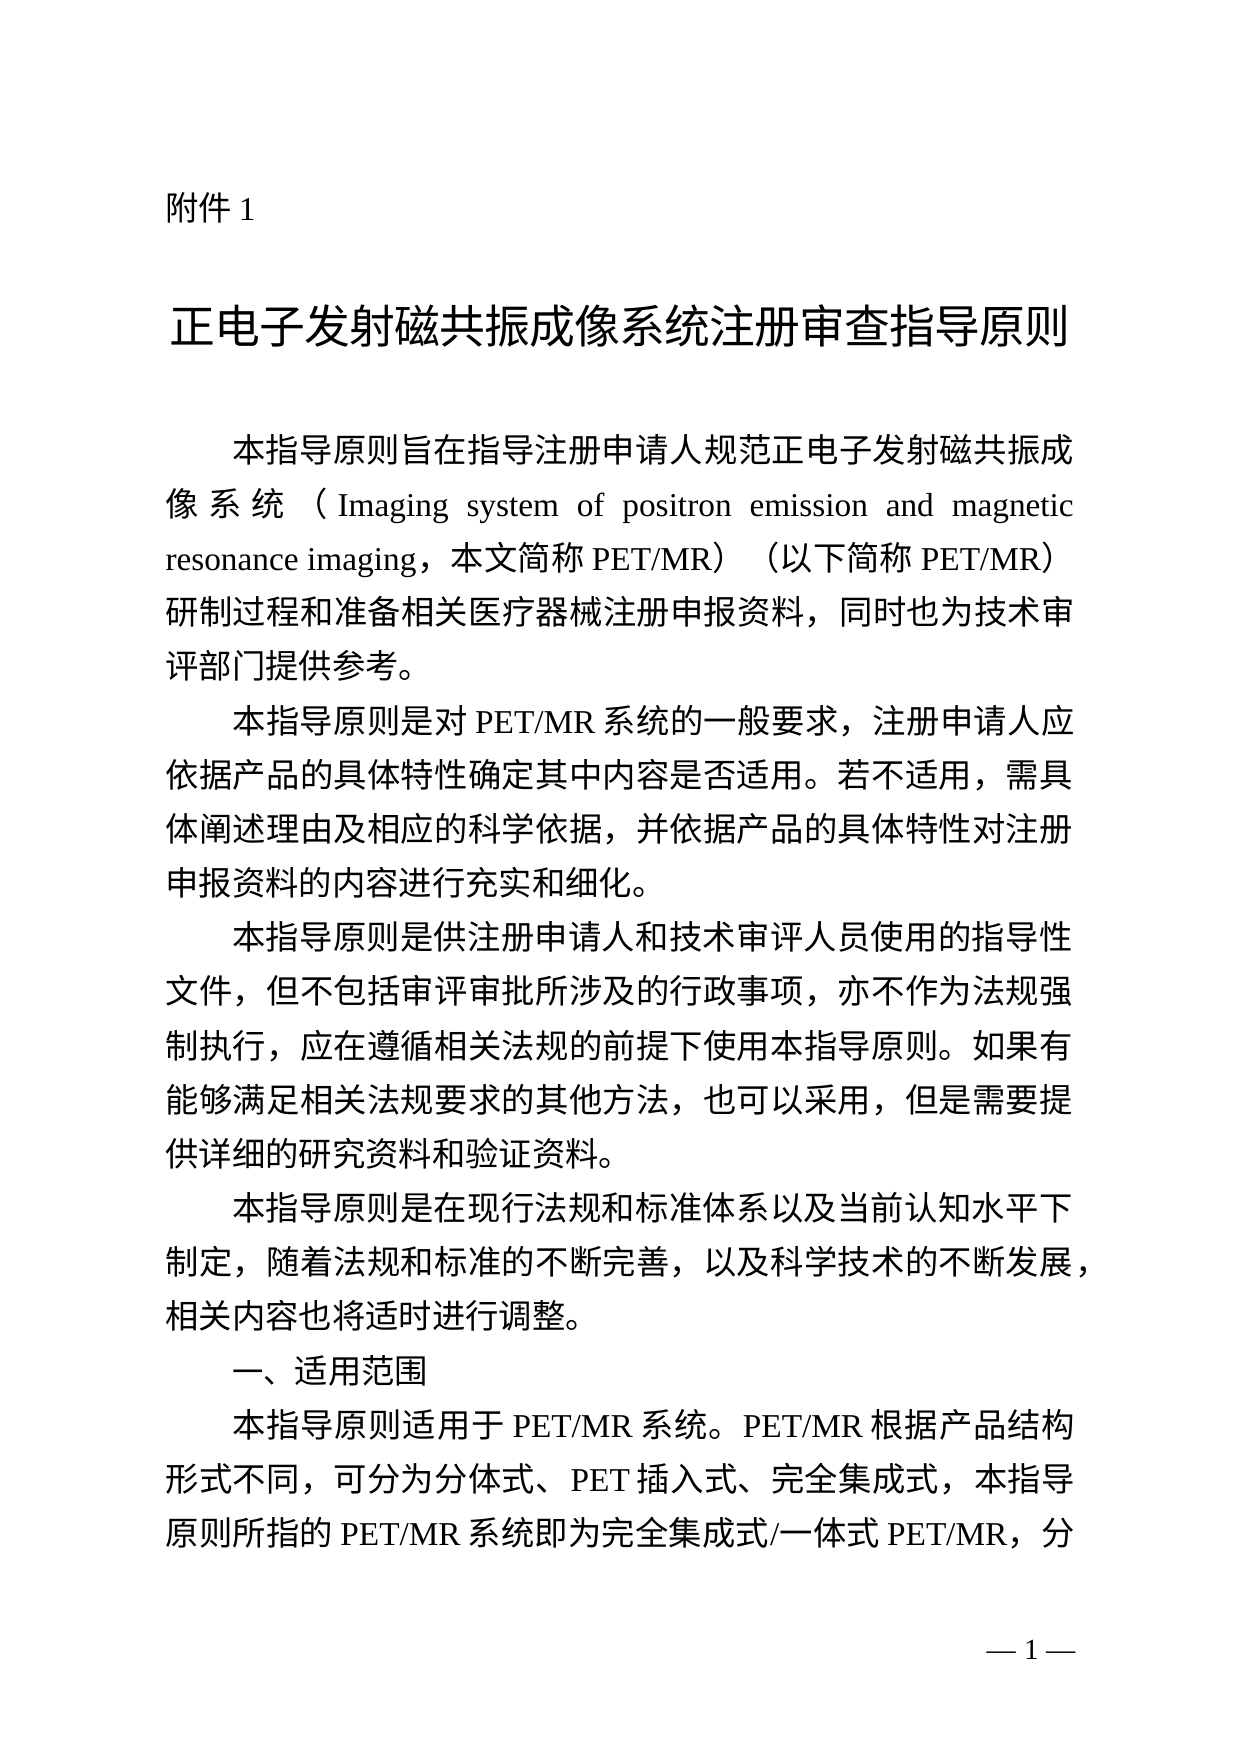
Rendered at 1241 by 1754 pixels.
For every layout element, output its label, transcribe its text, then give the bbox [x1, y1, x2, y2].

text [165, 1394, 1075, 1556]
list 适用范围 [165, 1340, 1075, 1394]
text 附件1 [165, 177, 1075, 231]
text 本指导原则是供注册申请人和技术审评人员使用的指导性文件，但不包括审评审批所涉及的行政事项，亦不作为法规强制执行，应在遵循相关法规的前提下使用本指导原则。如果有能够满足相关法规要求的其他方法，也可以采用，但是需要提供详细的研究资料和验证资料。 [165, 906, 1075, 1177]
text 本指导原则是在现行法规和标准体系以及当前认知水平下制定，随着法规和标准的不断完善，以及科学技术的不断发展，相关内容也将适时进行调整。 [165, 1177, 1075, 1340]
text 本指导原则旨在指导注册申请人规范正电子发射磁共振成像系统（Imaging system of positron emission and magnetic resonance imaging，本文简称PET/MR）（以下简称PET/MR）研制过程和准备相关医疗器械注册申报资料，同时也为技术审评部门提供参考。 [165, 419, 1075, 690]
text 本指导原则是对PET/MR系统的一般要求，注册申请人应依据产品的具体特性确定其中内容是否适用。若不适用，需具体阐述理由及相应的科学依据，并依据产品的具体特性对注册申报资料的内容进行充实和细化。 [165, 690, 1075, 906]
text 正电子发射磁共振成像系统注册审查指导原则 [165, 294, 1075, 356]
